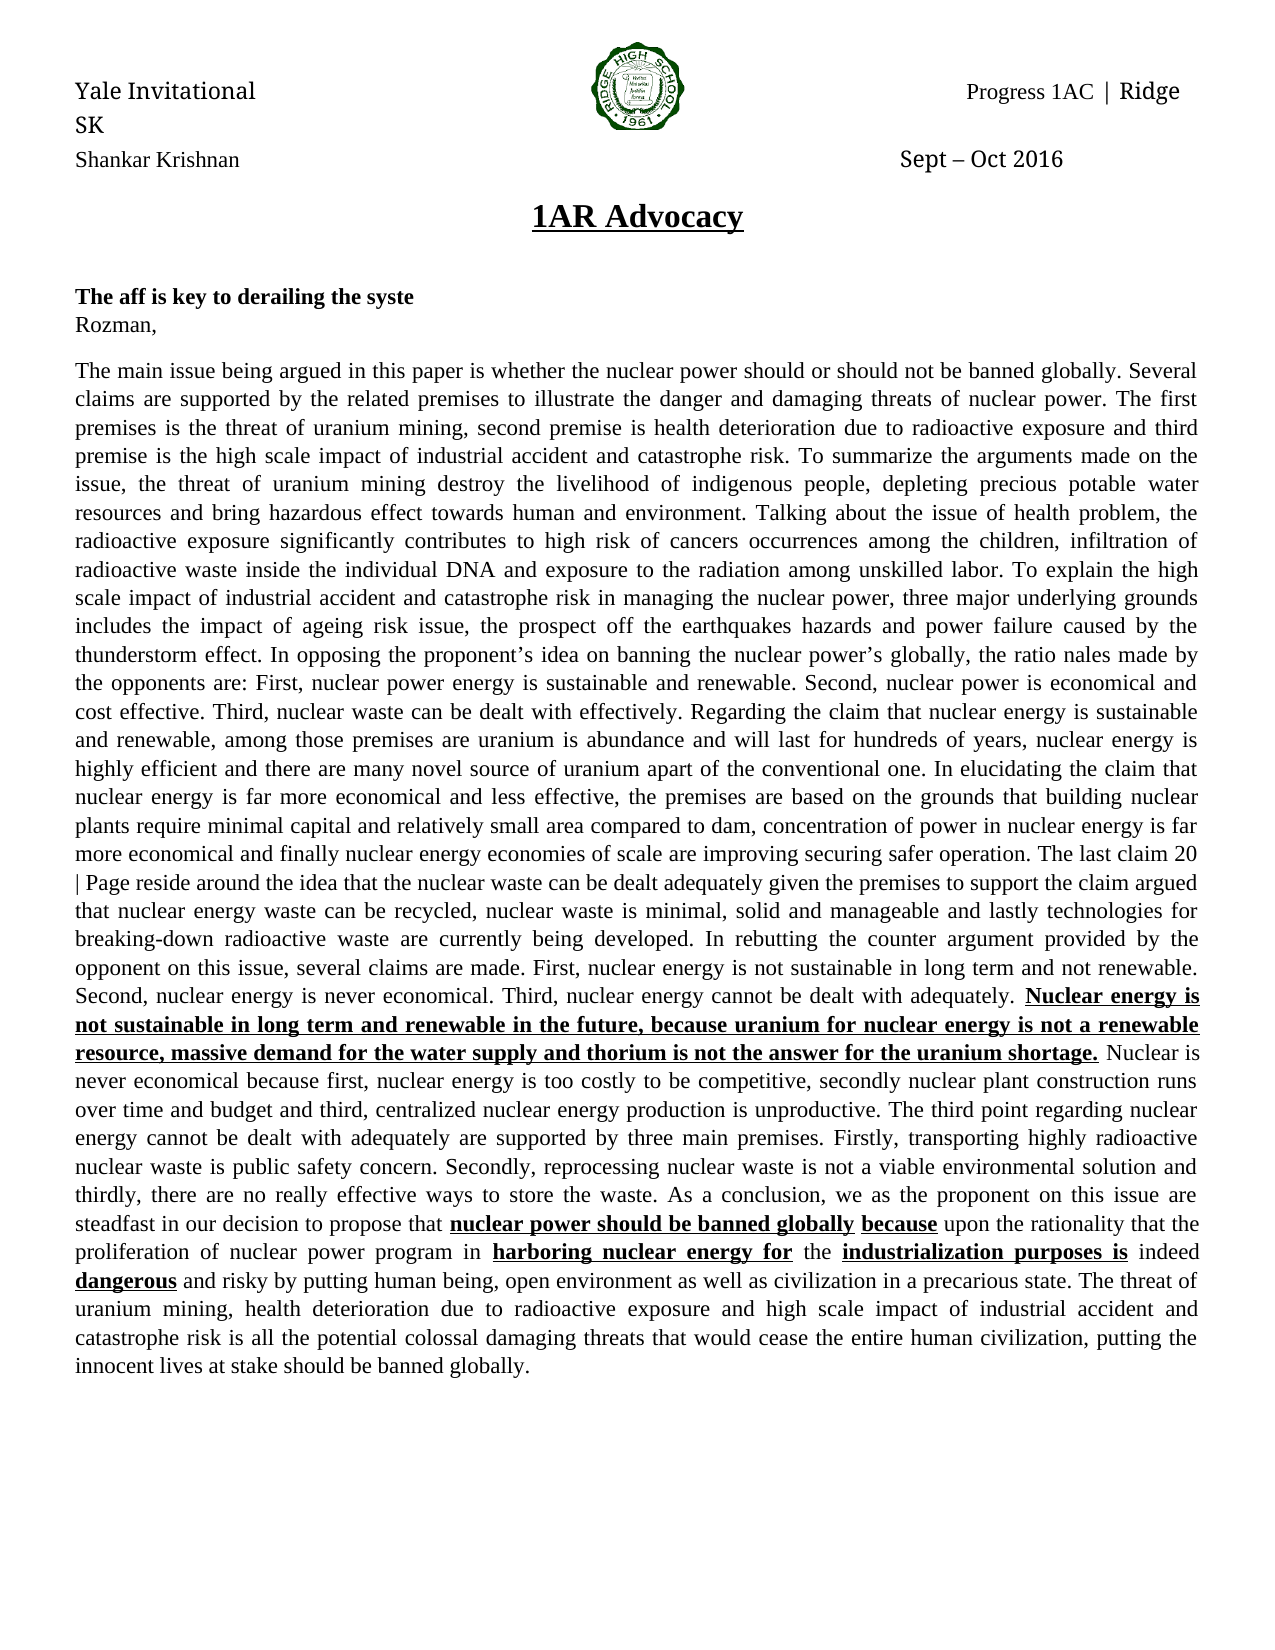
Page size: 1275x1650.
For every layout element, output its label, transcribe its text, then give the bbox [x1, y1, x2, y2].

text Rozman, [75, 312, 1200, 338]
text The main issue being argued in this paper is whether the nuclear power should or should not be banned globally. Several claims are supported by the related premises to illustrate the danger and damaging threats of nuclear power. The first premises is the threat of uranium mining, second premise is health deterioration due to radioactive exposure and third premise is the high scale impact of industrial accident and catastrophe risk. To summarize the arguments made on the issue, the threat of uranium mining destroy the livelihood of indigenous people, depleting precious potable water resources and bring hazardous effect towards human and environment. Talking about the issue of health problem, the radioactive exposure significantly contributes to high risk of cancers occurrences among the children, infiltration of radioactive waste inside the individual DNA and exposure to the radiation among unskilled labor. To explain the high scale impact of industrial accident and catastrophe risk in managing the nuclear power, three major underlying grounds includes the impact of ageing risk issue, the prospect off the earthquakes hazards and power failure caused by the thunderstorm effect. In opposing the proponent’s idea on banning the nuclear power’s globally, the ratio nales made by the opponents are: First, nuclear power energy is sustainable and renewable. Second, nuclear power is economical and cost effective. Third, nuclear waste can be dealt with effectively. Regarding the claim that nuclear energy is sustainable and renewable, among those premises are uranium is abundance and will last for hundreds of years, nuclear energy is highly efficient and there are many novel source of uranium apart of the conventional one. In elucidating the claim that nuclear energy is far more economical and less effective, the premises are based on the grounds that building nuclear plants require minimal capital and relatively small area compared to dam, concentration of power in nuclear energy is far more economical and finally nuclear energy economies of scale are improving securing safer operation. The last claim 20 | Page reside around the idea that the nuclear waste can be dealt adequately given the premises to support the claim argued that nuclear energy waste can be recycled, nuclear waste is minimal, solid and manageable and lastly technologies for breaking-down radioactive waste are currently being developed. In rebutting the counter argument provided by the opponent on this issue, several claims are made. First, nuclear energy is not sustainable in long term and not renewable. Second, nuclear energy is never economical. Third, nuclear energy cannot be dealt with adequately. Nuclear energy is not sustainable in long term and renewable in the future, because uranium for nuclear energy is not a renewable resource, massive demand for the water supply and thorium is not the answer for the uranium shortage. Nuclear is never economical because first, nuclear energy is too costly to be competitive, secondly nuclear plant construction runs over time and budget and third, centralized nuclear energy production is unproductive. The third point regarding nuclear energy cannot be dealt with adequately are supported by three main premises. Firstly, transporting highly radioactive nuclear waste is public safety concern. Secondly, reprocessing nuclear waste is not a viable environmental solution and thirdly, there are no really effective ways to store the waste. As a conclusion, we as the proponent on this issue are steadfast in our decision to propose that nuclear power should be banned globally because upon the rationality that the proliferation of nuclear power program in harboring nuclear energy for the industrialization purposes is indeed dangerous and risky by putting human being, open environment as well as civilization in a precarious state. The threat of uranium mining, health deterioration due to radioactive exposure and high scale impact of industrial accident and catastrophe risk is all the potential colossal damaging threats that would cease the entire human civilization, putting the innocent lives at stake should be banned globally. [75, 357, 1200, 1034]
subtitle 1AR Advocacy [75, 197, 1200, 235]
subtitle The aff is key to derailing the syste [75, 283, 1200, 309]
text The main issue being argued in this paper is whether the nuclear power should or should not be banned globally. Several claims are supported by the related premises to illustrate the danger and damaging threats of nuclear power. The first premises is the threat of uranium mining, second premise is health deterioration due to radioactive exposure and third premise is the high scale impact of industrial accident and catastrophe risk. To summarize the arguments made on the issue, the threat of uranium mining destroy the livelihood of indigenous people, depleting precious potable water resources and bring hazardous effect towards human and environment. Talking about the issue of health problem, the radioactive exposure significantly contributes to high risk of cancers occurrences among the children, infiltration of radioactive waste inside the individual DNA and exposure to the radiation among unskilled labor. To explain the high scale impact of industrial accident and catastrophe risk in managing the nuclear power, three major underlying grounds includes the impact of ageing risk issue, the prospect off the earthquakes hazards and power failure caused by the thunderstorm effect. In opposing the proponent’s idea on banning the nuclear power’s globally, the ratio nales made by the opponents are: First, nuclear power energy is sustainable and renewable. Second, nuclear power is economical and cost effective. Third, nuclear waste can be dealt with effectively. Regarding the claim that nuclear energy is sustainable and renewable, among those premises are uranium is abundance and will last for hundreds of years, nuclear energy is highly efficient and there are many novel source of uranium apart of the conventional one. In elucidating the claim that nuclear energy is far more economical and less effective, the premises are based on the grounds that building nuclear plants require minimal capital and relatively small area compared to dam, concentration of power in nuclear energy is far more economical and finally nuclear energy economies of scale are improving securing safer operation. The last claim 20 | Page reside around the idea that the nuclear waste can be dealt adequately given the premises to support the claim argued that nuclear energy waste can be recycled, nuclear waste is minimal, solid and manageable and lastly technologies for breaking-down radioactive waste are currently being developed. In rebutting the counter argument provided by the opponent on this issue, several claims are made. First, nuclear energy is not sustainable in long term and not renewable. Second, nuclear energy is never economical. Third, nuclear energy cannot be dealt with adequately. Nuclear energy is not sustainable in long term and renewable in the future, because uranium for nuclear energy is not a renewable resource, massive demand for the water supply and thorium is not the answer for the uranium shortage. Nuclear is never economical because first, nuclear energy is too costly to be competitive, secondly nuclear plant construction runs over time and budget and third, centralized nuclear energy production is unproductive. The third point regarding nuclear energy cannot be dealt with adequately are supported by three main premises. Firstly, transporting highly radioactive nuclear waste is public safety concern. Secondly, reprocessing nuclear waste is not a viable environmental solution and thirdly, there are no really effective ways to store the waste. As a conclusion, we as the proponent on this issue are steadfast in our decision to propose that nuclear power should be banned globally because upon the rationality that the proliferation of nuclear power program in harboring nuclear energy for the industrialization purposes is indeed dangerous and risky by putting human being, open environment as well as civilization in a precarious state. The threat of uranium mining, health deterioration due to radioactive exposure and high scale impact of industrial accident and catastrophe risk is all the potential colossal damaging threats that would cease the entire human civilization, putting the innocent lives at stake should be banned globally. [75, 1035, 1200, 1378]
picture [577, 42, 697, 130]
